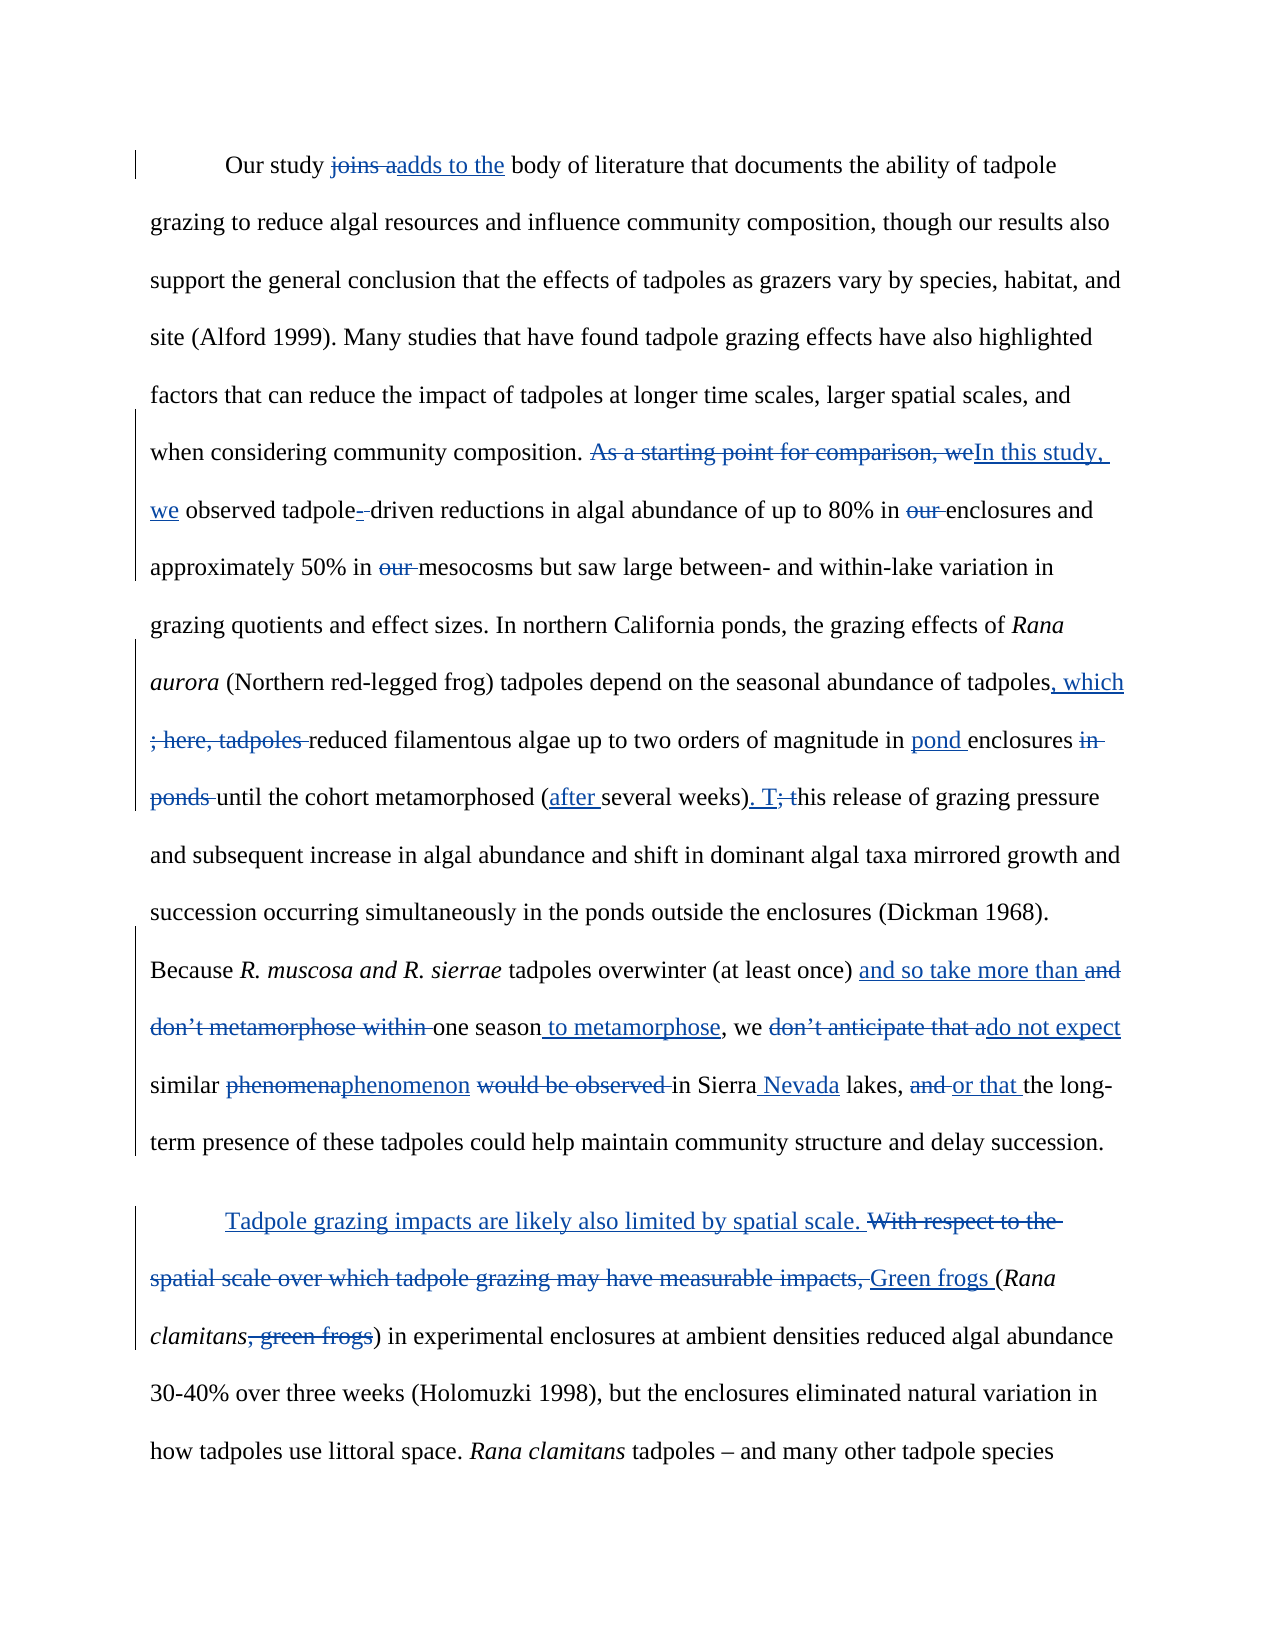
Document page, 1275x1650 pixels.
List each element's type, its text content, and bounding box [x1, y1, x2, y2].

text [150, 1206, 1125, 1464]
text Our study body of literature that documents the ability of tadpole grazing to reduce algal resources and influence community composition, though our results also support the general conclusion that the effects of tadpoles as grazers vary by species, habitat, and site (Alford 1999). Many studies that have found tadpole grazing effects have also highlighted factors that can reduce the impact of tadpoles at longer time scales, larger spatial scales, and when considering community composition. observed tadpoledriven reductions in algal abundance of up to 80% in enclosures and approximately 50% in mesocosms but saw large between- and within-lake variation in grazing quotients and effect sizes. In northern California ponds, the grazing effects of Rana aurora (Northern red-legged frog) tadpoles depend on the seasonal abundance of tadpolesreduced filamentous algae up to two orders of magnitude in enclosures until the cohort metamorphosed (several weeks)his release of grazing pressure and subsequent increase in algal abundance and shift in dominant algal taxa mirrored growth and succession occurring simultaneously in the ponds outside the enclosures (Dickman 1968). Because R. muscosa and R. sierrae tadpoles overwinter (at least once) one season, we similar in Sierra lakes, the long-term presence of these tadpoles could help maintain community structure and delay succession. [150, 150, 1125, 1156]
